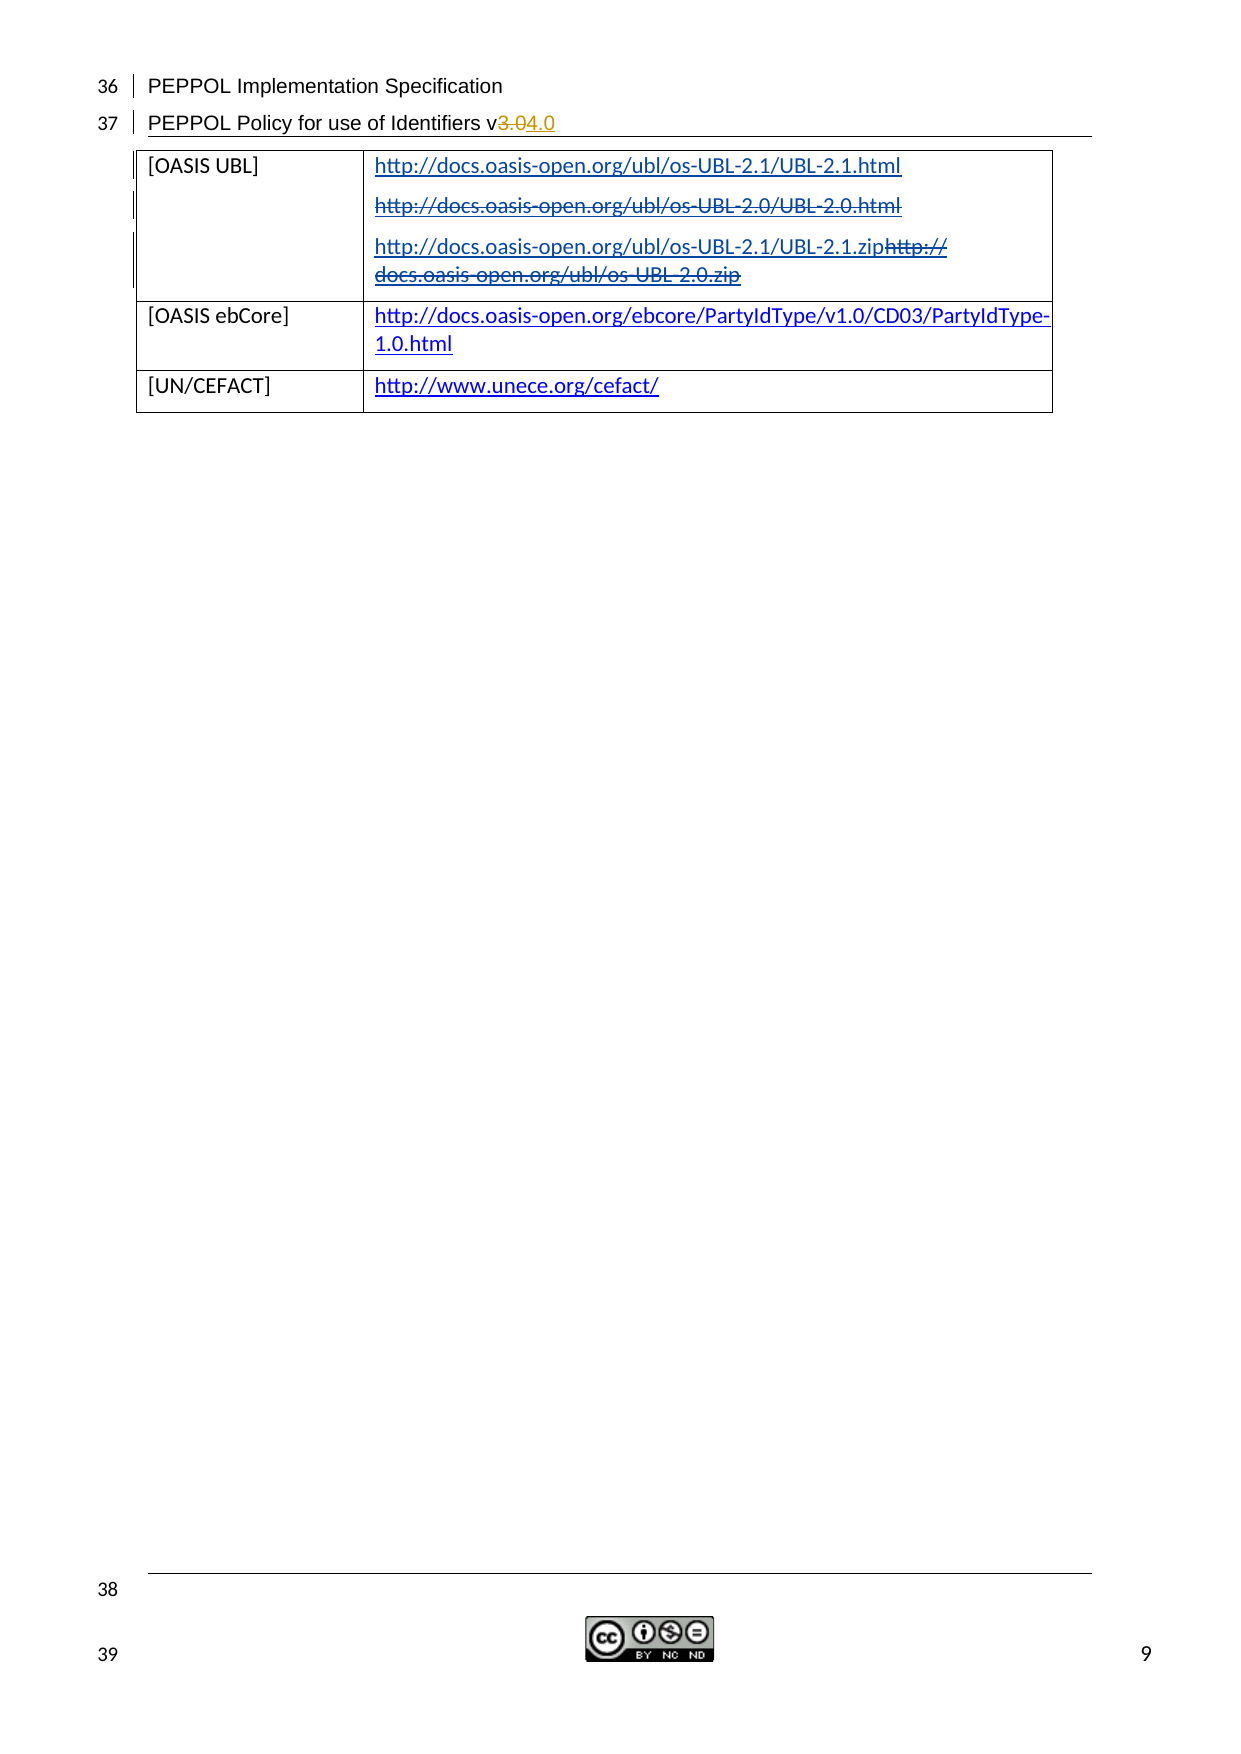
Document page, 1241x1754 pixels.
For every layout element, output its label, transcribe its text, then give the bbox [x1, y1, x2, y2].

table_cell [UN/CEFACT] [137, 371, 363, 412]
table_cell [364, 151, 1052, 301]
table_cell http://docs.oasis-open.org/ebcore/PartyIdType/v1.0/CD03/PartyIdType-1.0.html [364, 302, 1052, 370]
table_cell [OASIS UBL] [137, 151, 363, 301]
picture [585, 1616, 715, 1662]
table_cell [OASIS ebCore] [137, 302, 363, 370]
table_cell http://www.unece.org/cefact/ [364, 371, 1052, 412]
